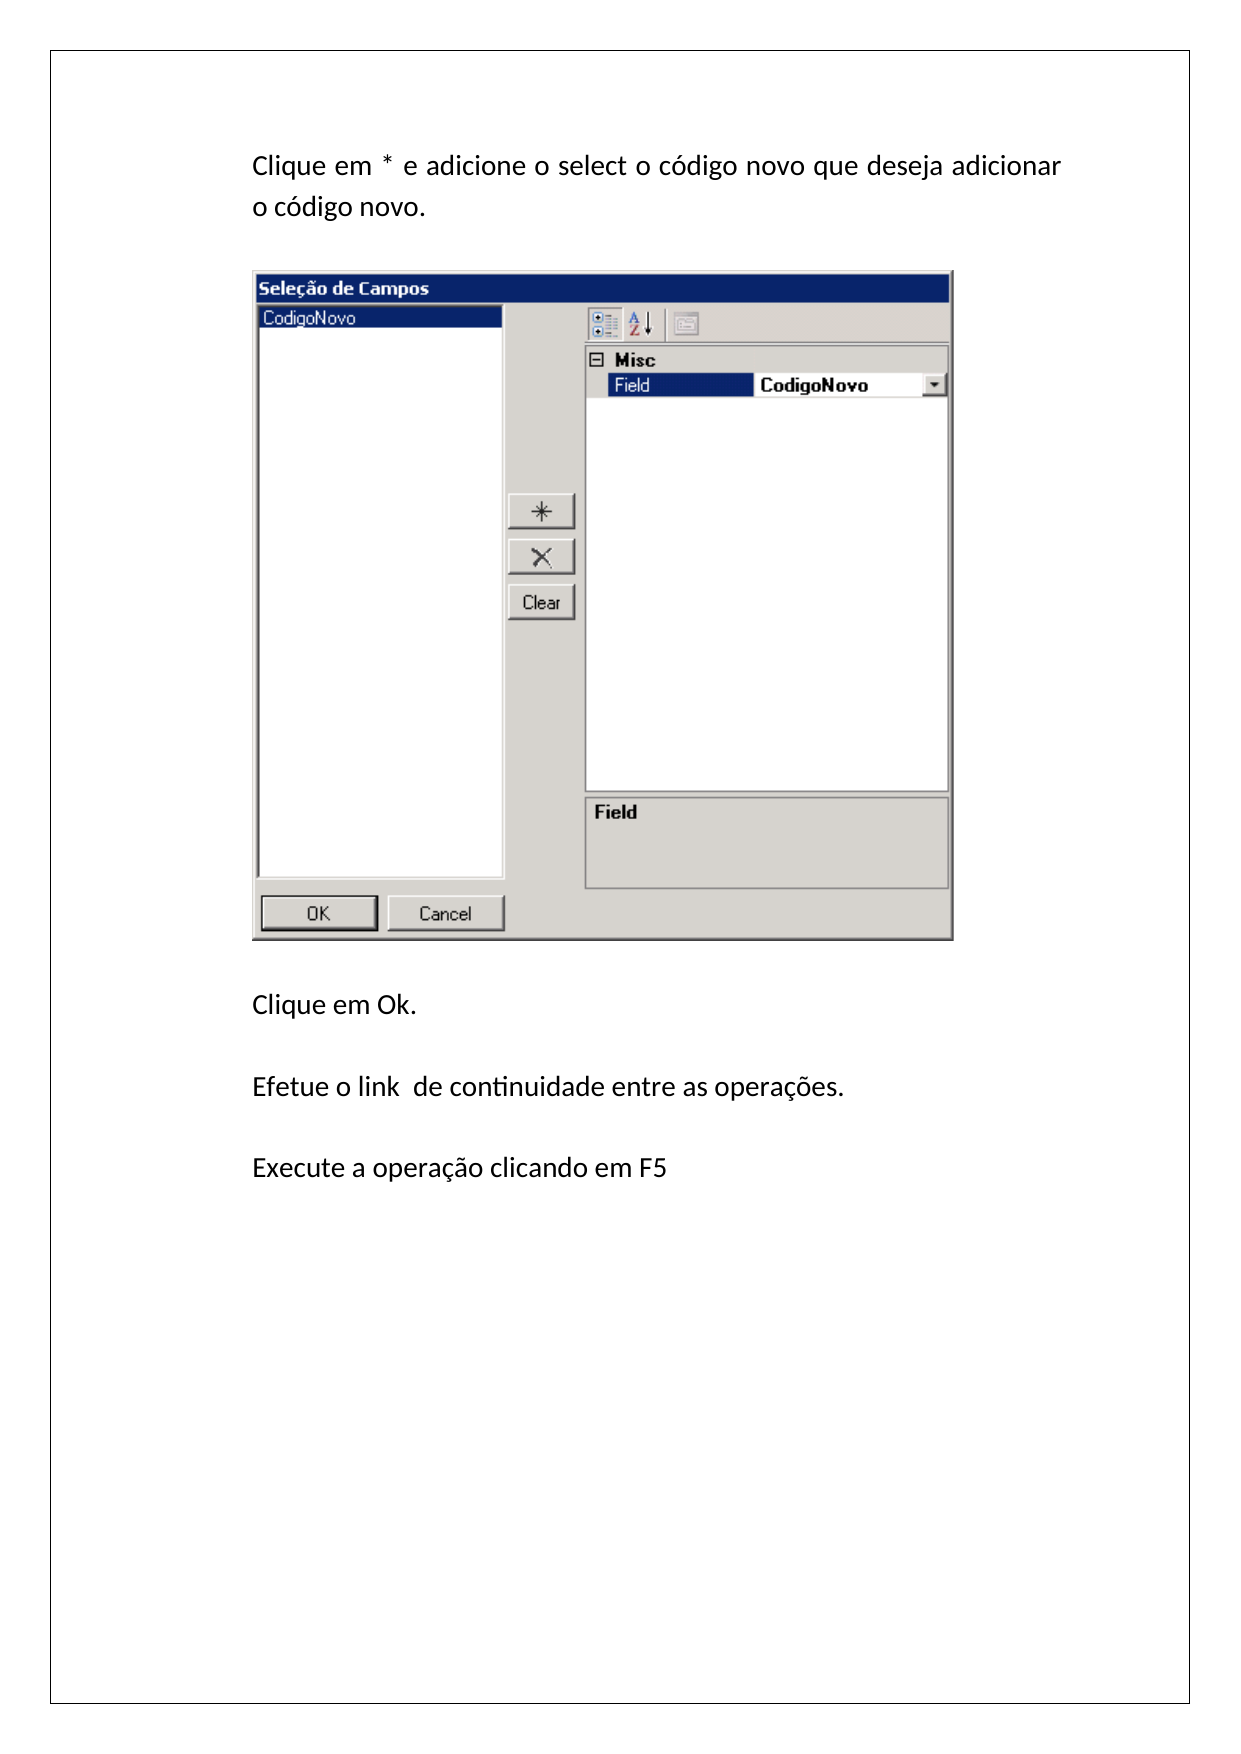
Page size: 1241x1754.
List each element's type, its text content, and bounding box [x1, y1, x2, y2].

list Efetue o link de continuidade entre as operações. [252, 1068, 1063, 1103]
picture [252, 270, 954, 941]
list Clique em * e adicione o select o código novo que deseja adicionar o código novo. [252, 147, 1063, 224]
list Execute a operação clicando em F5 [252, 1149, 1063, 1185]
list Clique em Ok. [252, 986, 1063, 1021]
